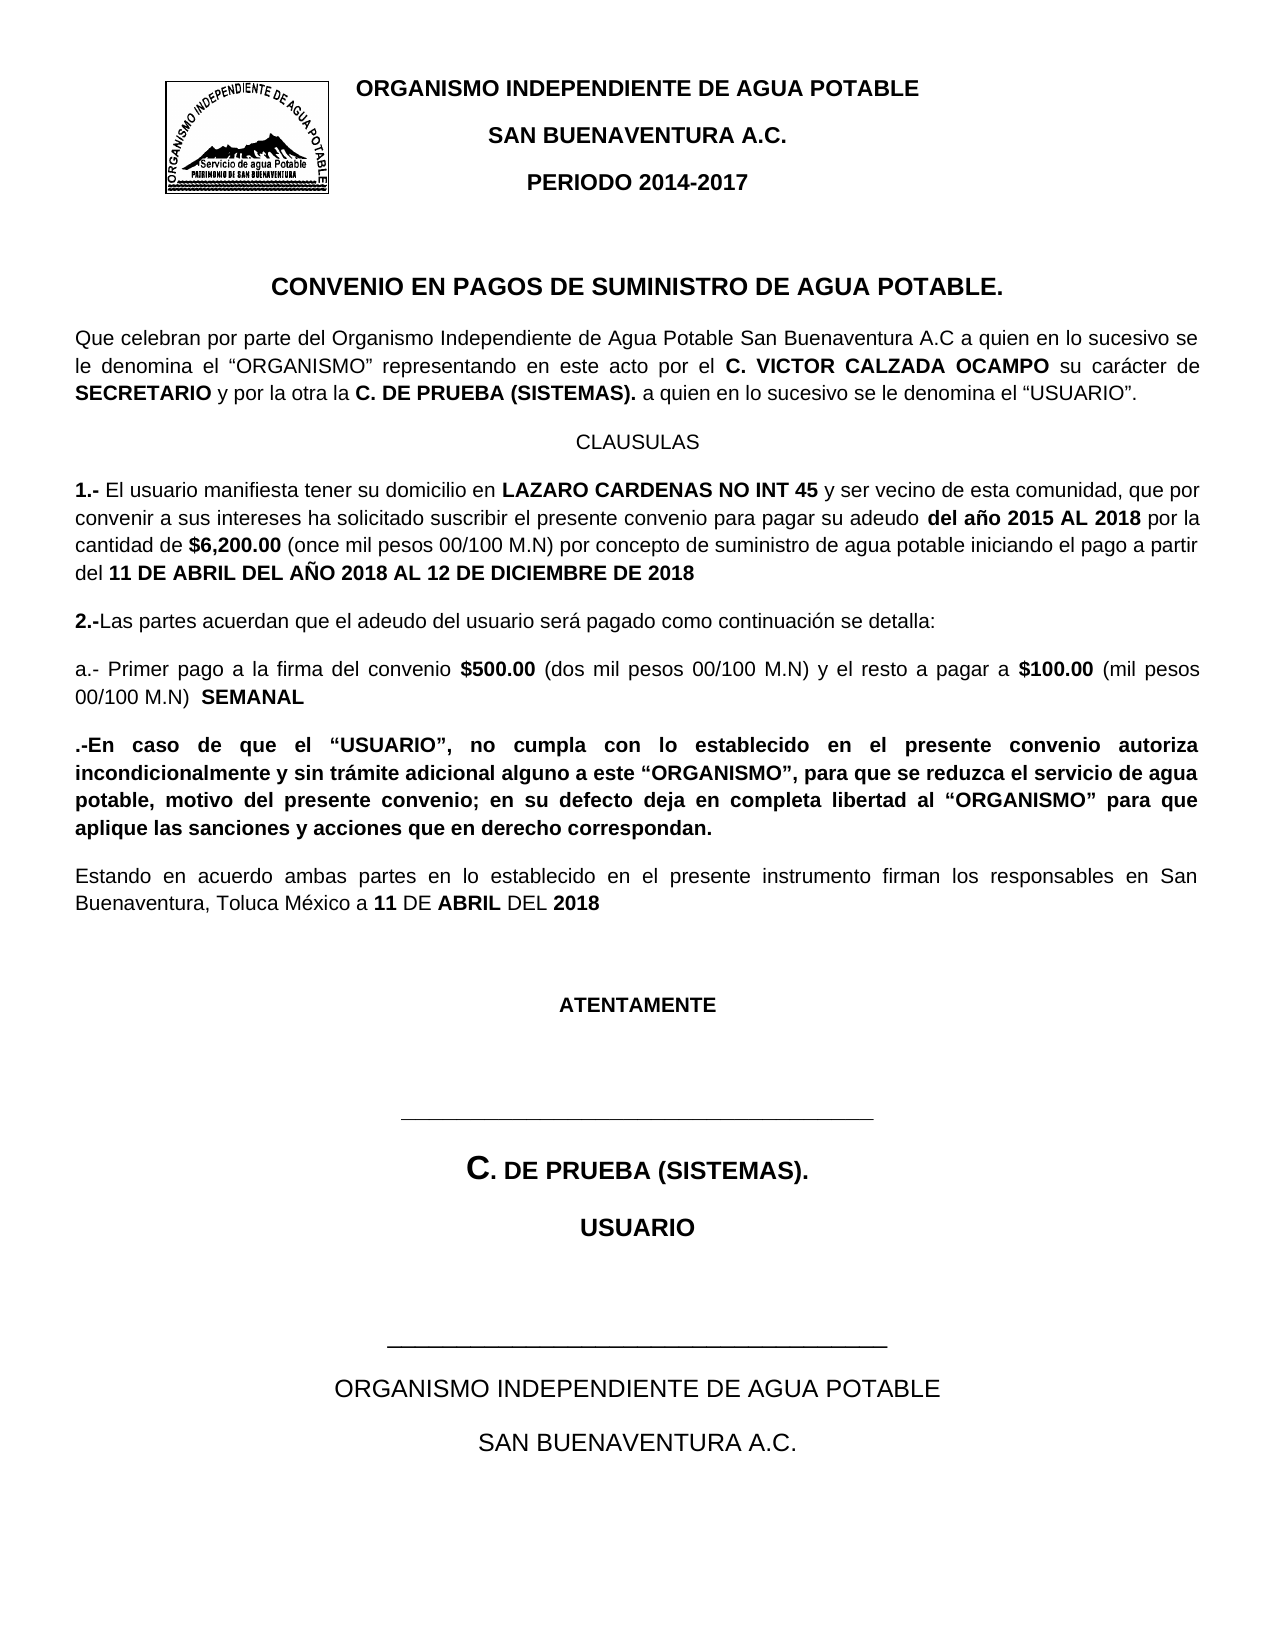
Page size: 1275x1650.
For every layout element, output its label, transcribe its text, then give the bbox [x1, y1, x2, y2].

text .-En caso de que el “USUARIO”, no cumpla con lo establecido en el presente convenio autoriza incondicionalmente y sin trámite adicional alguno a este “ORGANISMO”, para que se reduzca el servicio de agua potable, motivo del presente convenio; en su defecto deja en completa libertad al “ORGANISMO” para que aplique las sanciones y acciones que en derecho correspondan. [75, 733, 1200, 839]
text ORGANISMO INDEPENDIENTE DE AGUA POTABLE [75, 1374, 1200, 1403]
text PERIODO 2014-2017 [75, 169, 1200, 196]
text __________________________________ [75, 1094, 1200, 1123]
text 1.- El usuario manifiesta tener su domicilio en LAZARO CARDENAS NO INT 45 y ser vecino de esta comunidad, que por convenir a sus intereses ha solicitado suscribir el presente convenio para pagar su adeudo del año 2015 AL 2018 por la cantidad de $6,200.00 (once mil pesos 00/100 M.N) por concepto de suministro de agua potable iniciando el pago a partir del 11 DE ABRIL DEL AÑO 2018 AL 12 DE DICIEMBRE DE 2018 [75, 478, 1200, 584]
text SAN BUENAVENTURA A.C. [75, 1428, 1200, 1457]
text USUARIO [75, 1213, 1200, 1242]
text a.- Primer pago a la firma del convenio $500.00 (dos mil pesos 00/100 M.N) y el resto a pagar a $100.00 (mil pesos 00/100 M.N) SEMANAL [75, 657, 1200, 708]
text 2.-Las partes acuerdan que el adeudo del usuario será pagado como continuación se detalla: [75, 609, 1200, 633]
text ____________________________________ [75, 1321, 1200, 1349]
text CONVENIO EN PAGOS DE SUMINISTRO DE AGUA POTABLE. [75, 272, 1200, 301]
text CLAUSULAS [75, 429, 1200, 453]
text SAN BUENAVENTURA A.C. [75, 122, 1200, 148]
text Que celebran por parte del Organismo Independiente de Agua Potable San Buenaventura A.C a quien en lo sucesivo se le denomina el “ORGANISMO” representando en este acto por el C. VICTOR CALZADA OCAMPO su carácter de SECRETARIO y por la otra la C. DE PRUEBA (SISTEMAS). a quien en lo sucesivo se le denomina el “USUARIO”. [75, 326, 1200, 405]
text Estando en acuerdo ambas partes en lo establecido en el presente instrumento firman los responsables en San Buenaventura, Toluca México a 11 DE ABRIL DEL 2018 [75, 864, 1200, 915]
text ATENTAMENTE [75, 993, 1200, 1017]
text C. DE PRUEBA (SISTEMAS). [75, 1148, 1200, 1186]
text ORGANISMO INDEPENDIENTE DE AGUA POTABLE [75, 75, 1200, 101]
